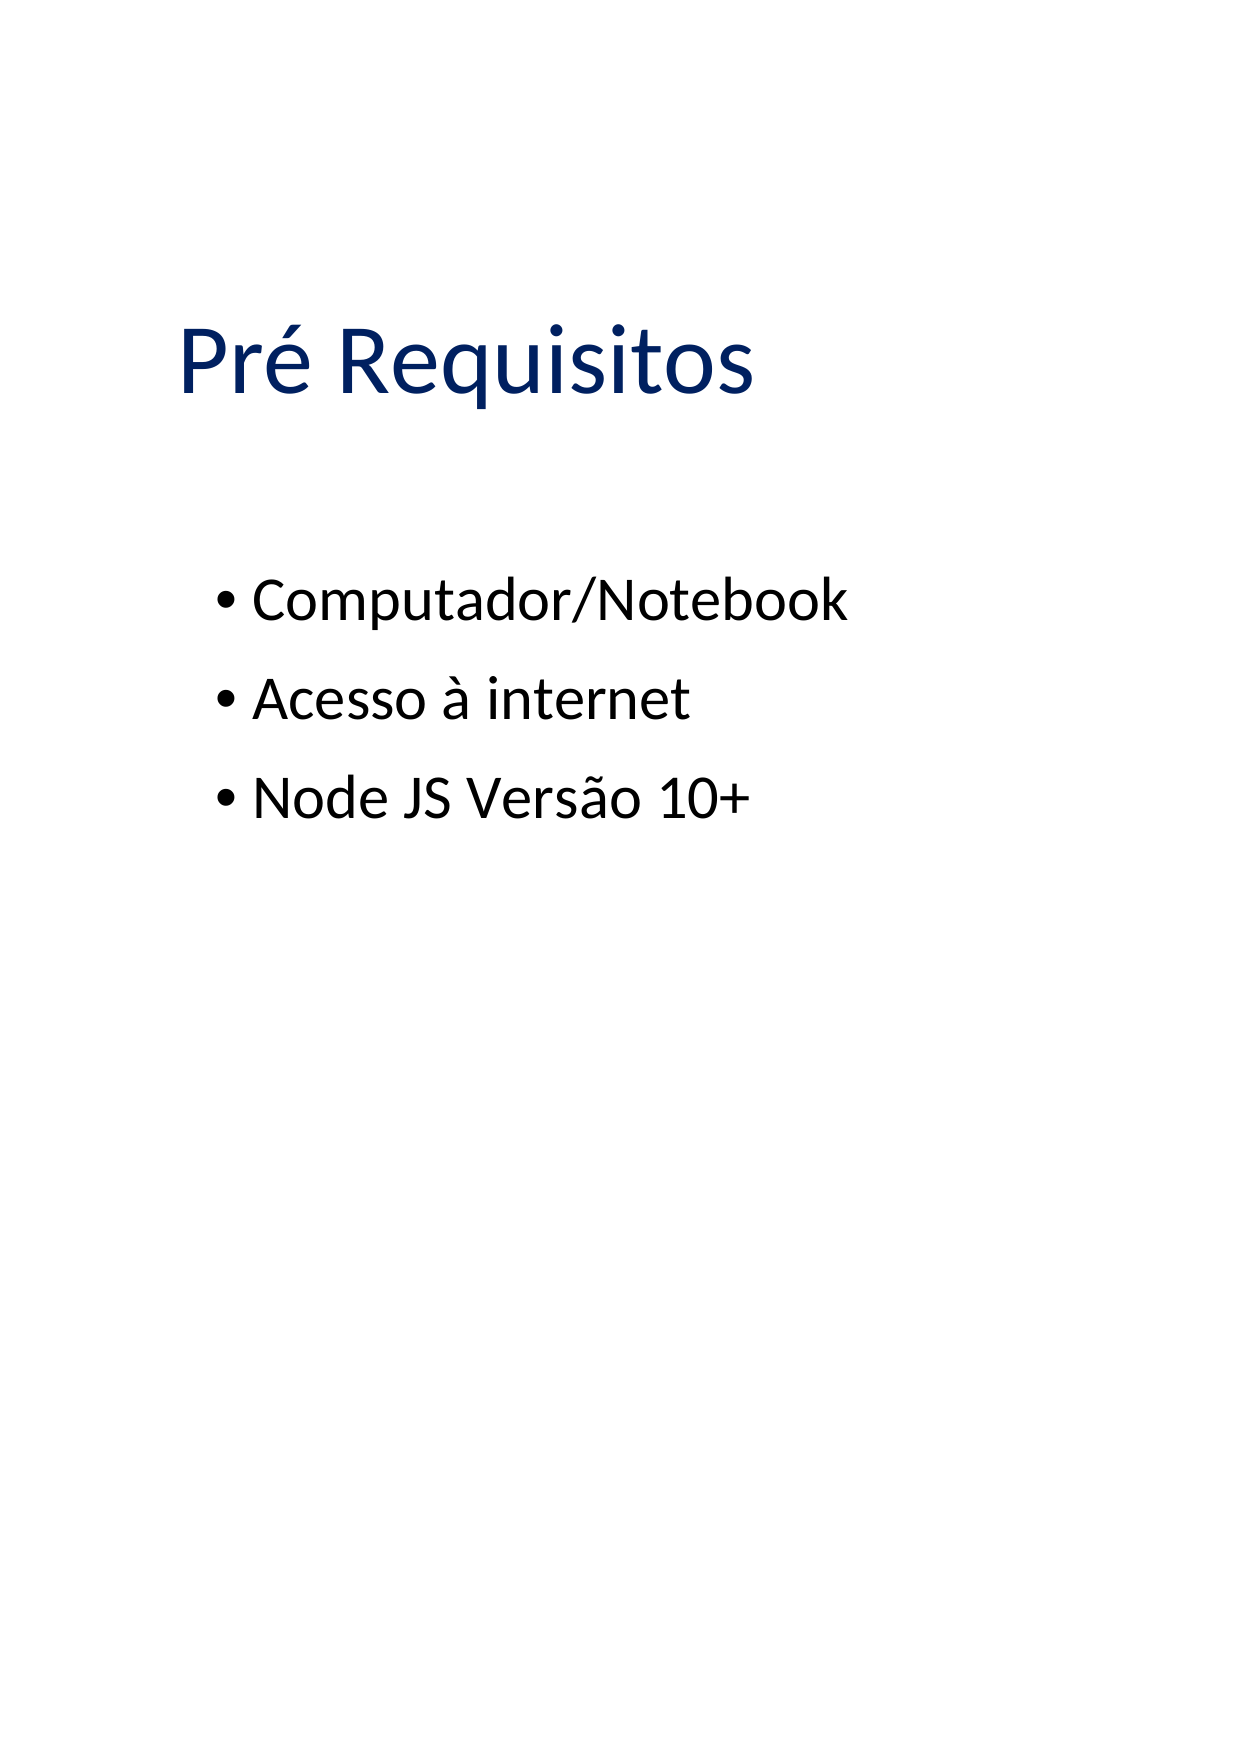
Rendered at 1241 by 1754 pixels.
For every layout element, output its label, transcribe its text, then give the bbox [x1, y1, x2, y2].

text Pré Requisitos [177, 296, 1063, 418]
list Acesso à internet [215, 659, 1063, 735]
list Computador/Notebook [215, 560, 1063, 636]
list Node JS Versão 10+ [215, 758, 1063, 834]
